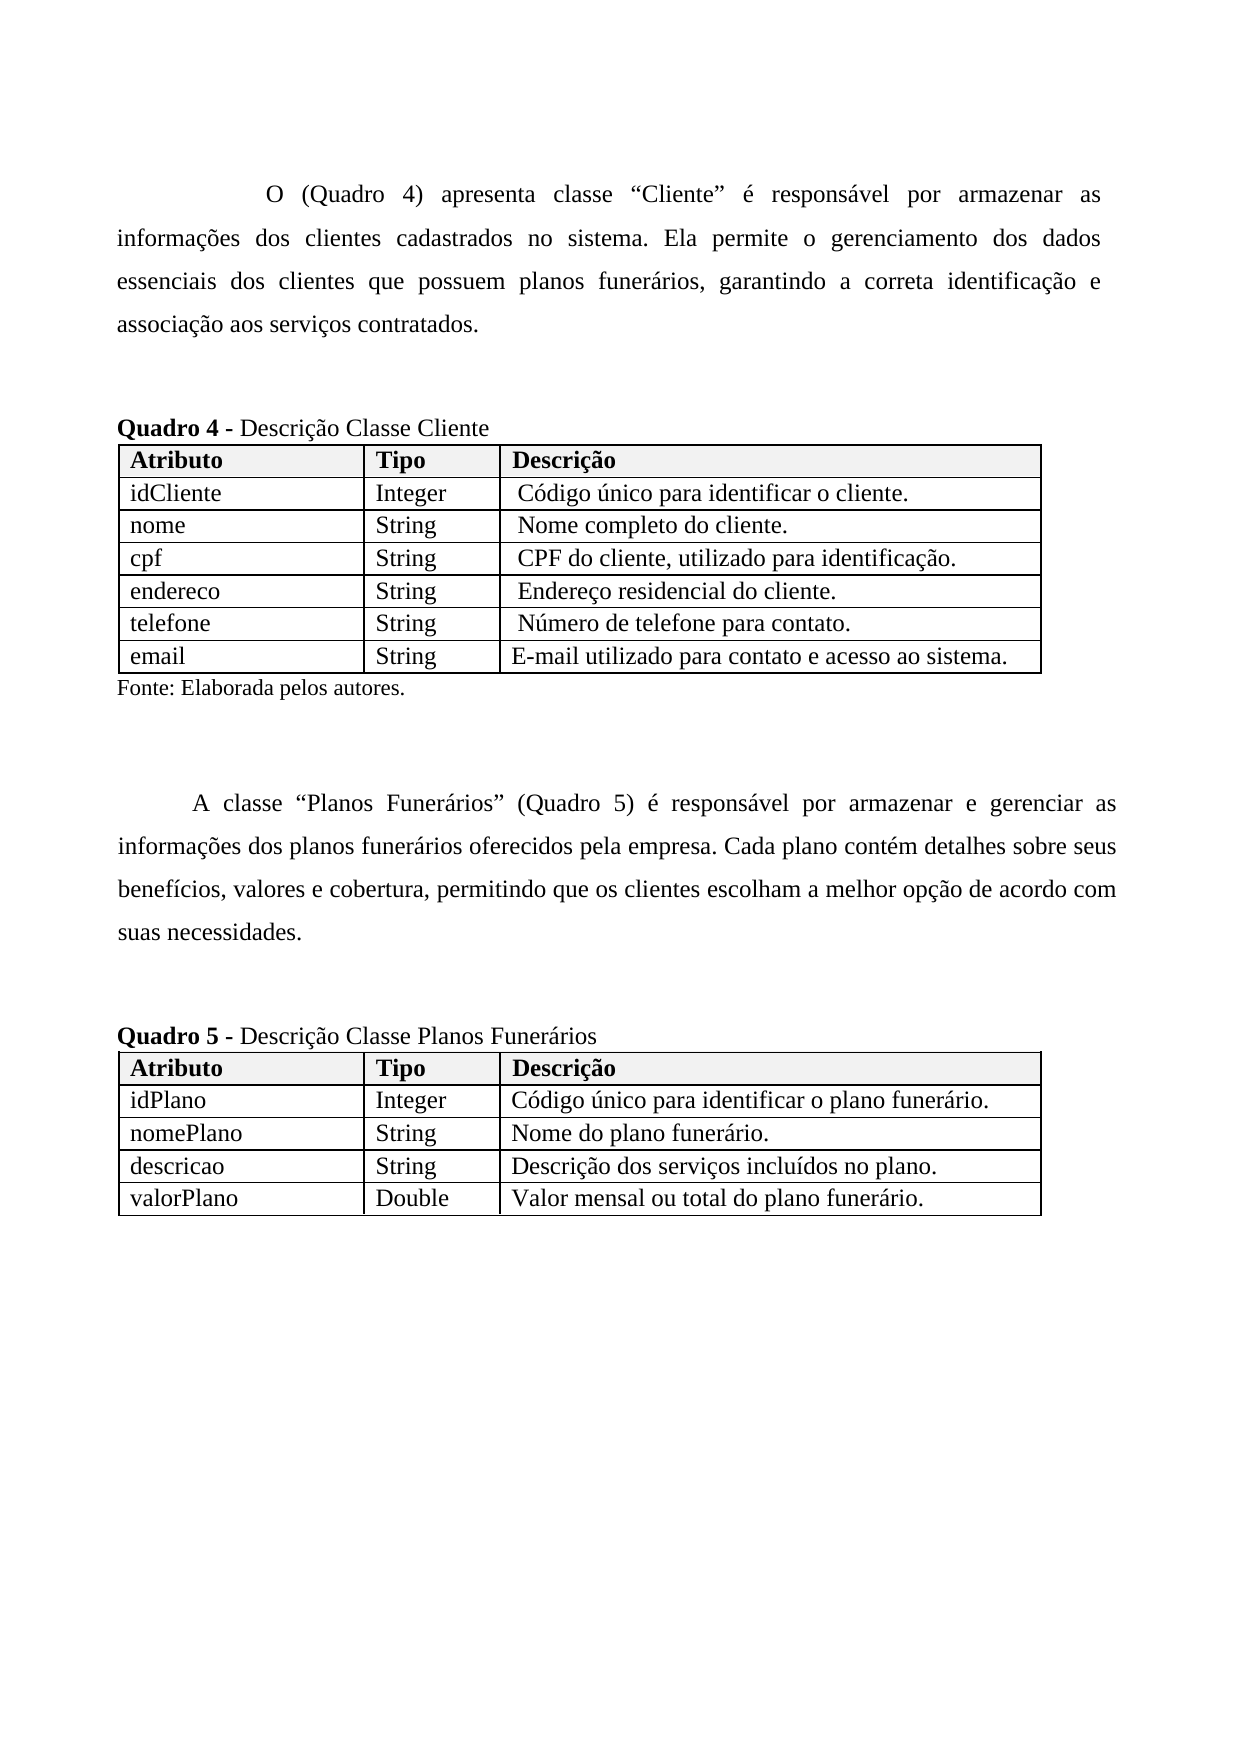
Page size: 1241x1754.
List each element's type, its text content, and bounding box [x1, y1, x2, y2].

table_cell CPF do cliente, utilizado para identificação. [501, 543, 1040, 574]
table_cell Endereço residencial do cliente. [501, 576, 1040, 607]
table_cell Integer [365, 1086, 499, 1117]
table_cell Nome do plano funerário. [501, 1118, 1040, 1149]
table_cell idCliente [120, 478, 363, 509]
table_cell Valor mensal ou total do plano funerário. [501, 1183, 1040, 1214]
table_header Descrição [501, 1053, 1040, 1084]
table_cell Integer [365, 478, 499, 509]
table_cell String [365, 608, 499, 639]
table_cell idPlano [120, 1086, 363, 1117]
table_header Atributo [120, 446, 363, 476]
table_cell Double [365, 1183, 499, 1214]
table_cell nome [120, 511, 363, 542]
text Quadro 4 - Descrição Classe Cliente [117, 413, 1117, 442]
table_cell Descrição dos serviços incluídos no plano. [501, 1151, 1040, 1182]
table_cell Número de telefone para contato. [501, 608, 1040, 639]
table_cell cpf [120, 543, 363, 574]
table_cell String [365, 543, 499, 574]
text Fonte: Elaborada pelos autores. [117, 674, 1117, 700]
table_cell nomePlano [120, 1118, 363, 1149]
table_cell Nome completo do cliente. [501, 511, 1040, 542]
table_header Tipo [365, 446, 499, 476]
table_cell String [365, 641, 499, 672]
table_cell endereco [120, 576, 363, 607]
table_cell email [120, 641, 363, 672]
table_cell String [365, 576, 499, 607]
table_cell E-mail utilizado para contato e acesso ao sistema. [501, 641, 1040, 672]
table_cell String [365, 511, 499, 542]
text Quadro 5 - Descrição Classe Planos Funerários [117, 1021, 1117, 1050]
table_header Tipo [365, 1053, 499, 1084]
table_header Atributo [120, 1053, 363, 1084]
table_cell String [365, 1151, 499, 1182]
text O (Quadro 4) apresenta classe “Cliente” é responsável por armazenar as informações dos clientes cadastrados no sistema. Ela permite o gerenciamento dos dados essenciais dos clientes que possuem planos funerários, garantindo a correta identificação e associação aos serviços contratados. [117, 179, 1102, 338]
table_cell Código único para identificar o cliente. [501, 478, 1040, 509]
table_cell telefone [120, 608, 363, 639]
table_header Descrição [501, 446, 1040, 476]
table_cell String [365, 1118, 499, 1149]
table_cell valorPlano [120, 1183, 363, 1214]
table_cell Código único para identificar o plano funerário. [501, 1086, 1040, 1117]
text A classe “Planos Funerários” (Quadro 5) é responsável por armazenar e gerenciar as informações dos planos funerários oferecidos pela empresa. Cada plano contém detalhes sobre seus benefícios, valores e cobertura, permitindo que os clientes escolham a melhor opção de acordo com suas necessidades. [117, 788, 1117, 946]
table_cell descricao [120, 1151, 363, 1182]
